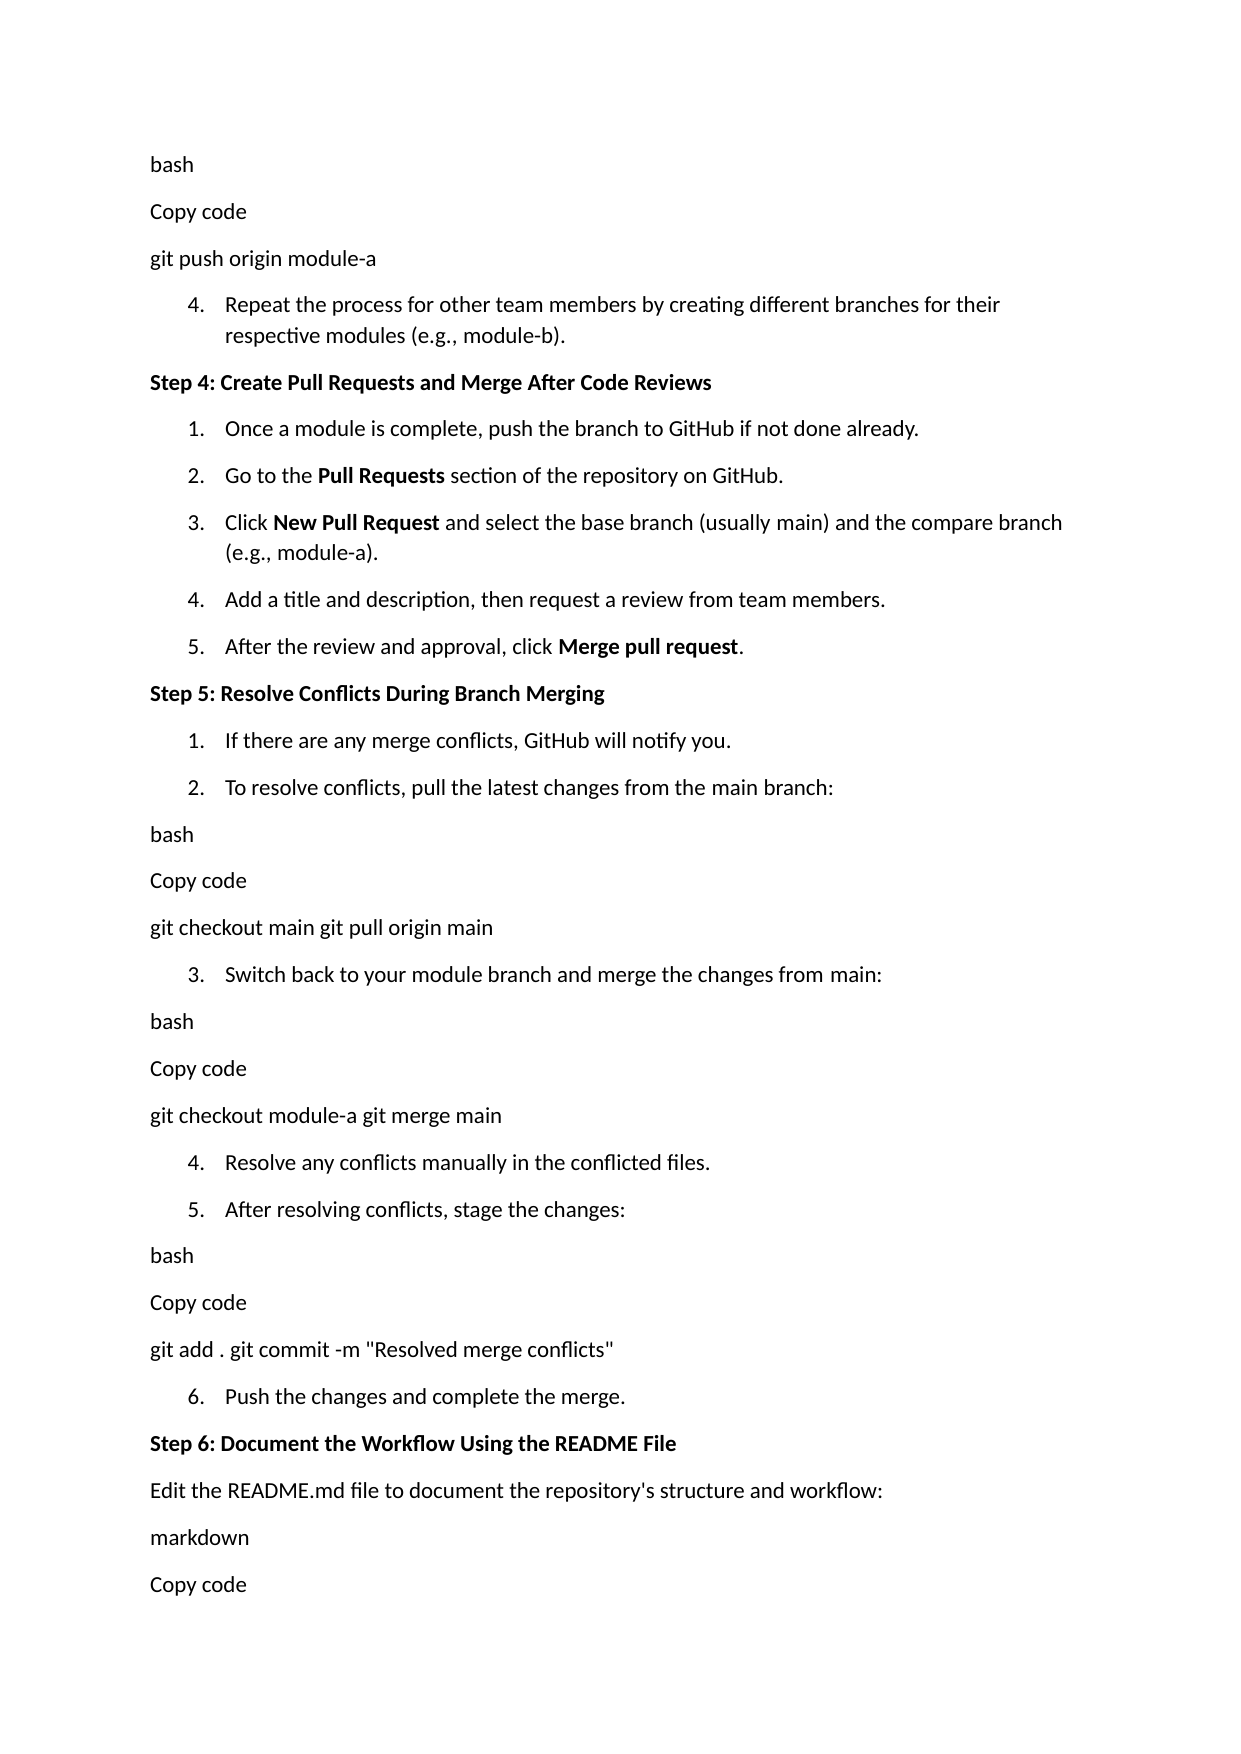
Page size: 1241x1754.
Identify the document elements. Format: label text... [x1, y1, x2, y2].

text bash [150, 150, 1090, 178]
text Copy code [150, 1288, 1090, 1317]
text Step 5: Resolve Conflicts During Branch Merging [150, 679, 1090, 707]
list Once a module is complete, push the branch to GitHub if not done already. [187, 414, 1090, 443]
text Step 6: Document the Workflow Using the README File [150, 1429, 1090, 1457]
text Copy code [150, 1054, 1090, 1082]
text git add . git commit -m "Resolved merge conflicts" [150, 1335, 1090, 1363]
list Add a title and description, then request a review from team members. [187, 585, 1090, 613]
list Resolve any conflicts manually in the conflicted files. [187, 1148, 1090, 1176]
text Copy code [150, 197, 1090, 225]
list Go to the Pull Requests section of the repository on GitHub. [187, 461, 1090, 489]
text bash [150, 1007, 1090, 1035]
list After resolving conflicts, stage the changes: [187, 1195, 1090, 1223]
list Repeat the process for other team members by creating different branches for their respective modules (e.g., module-b). [187, 291, 1090, 349]
text bash [150, 1242, 1090, 1270]
list To resolve conflicts, pull the latest changes from the main branch: [187, 773, 1090, 801]
list Switch back to your module branch and merge the changes from main: [187, 960, 1090, 988]
text git push origin module-a [150, 244, 1090, 272]
list Push the changes and complete the merge. [187, 1382, 1090, 1410]
list If there are any merge conflicts, GitHub will notify you. [187, 726, 1090, 754]
list Click New Pull Request and select the base branch (usually main) and the compare branch (e.g., module-a). [187, 508, 1090, 567]
text markdown [150, 1523, 1090, 1551]
text Copy code [150, 1570, 1090, 1598]
list After the review and approval, click Merge pull request. [187, 632, 1090, 660]
text bash [150, 820, 1090, 848]
text Step 4: Create Pull Requests and Merge After Code Reviews [150, 368, 1090, 396]
text Copy code [150, 867, 1090, 895]
text git checkout module-a git merge main [150, 1101, 1090, 1129]
text git checkout main git pull origin main [150, 913, 1090, 942]
text Edit the README.md file to document the repository's structure and workflow: [150, 1476, 1090, 1504]
